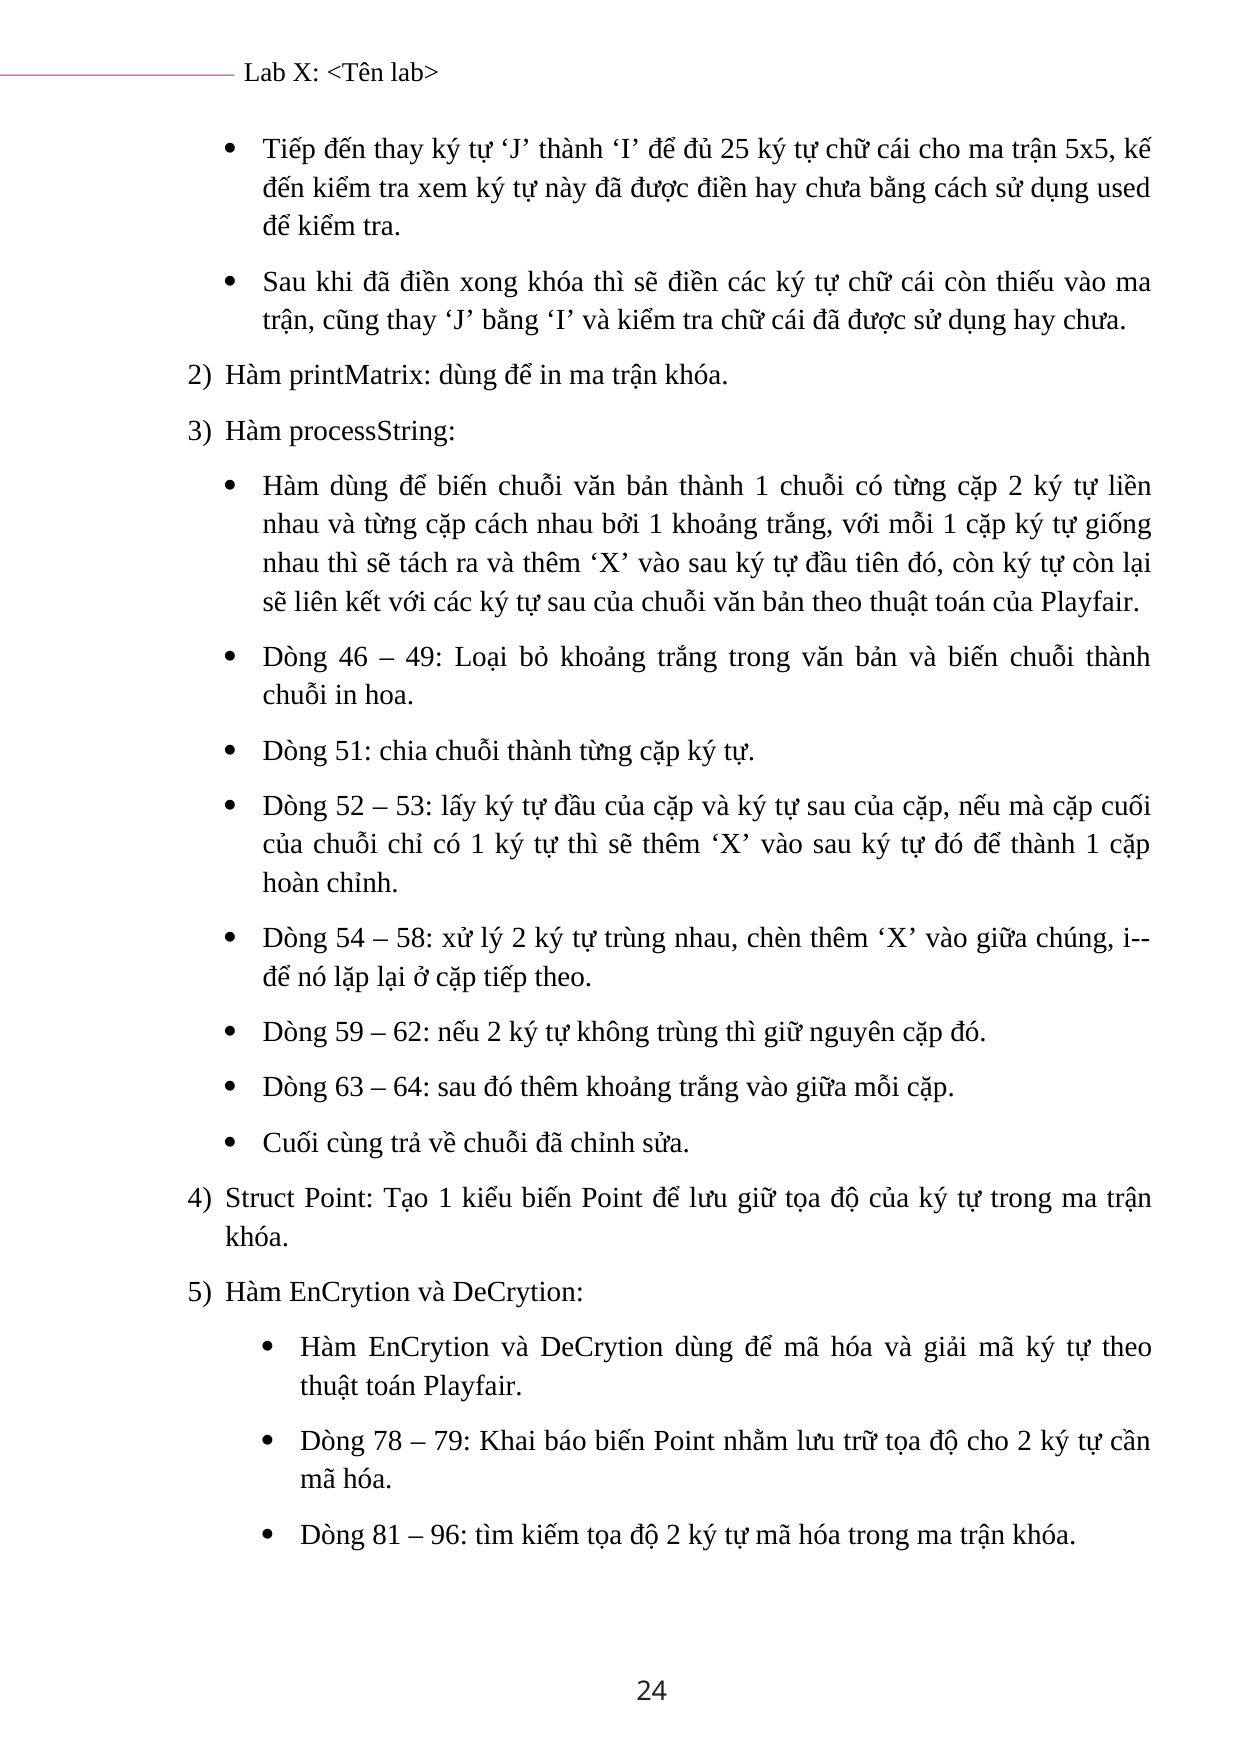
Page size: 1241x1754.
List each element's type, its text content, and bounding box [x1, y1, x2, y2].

list Dòng 54 – 58: xử lý 2 ký tự trùng nhau, chèn thêm ‘X’ vào giữa chúng, i-- để nó lặp lại ở cặp tiếp theo. [225, 920, 1153, 993]
list Hàm dùng để biến chuỗi văn bản thành 1 chuỗi có từng cặp 2 ký tự liền nhau và từng cặp cách nhau bởi 1 khoảng trắng, với mỗi 1 cặp ký tự giống nhau thì sẽ tách ra và thêm ‘X’ vào sau ký tự đầu tiên đó, còn ký tự còn lại sẽ liên kết với các ký tự sau của chuỗi văn bản theo thuật toán của Playfair. [225, 468, 1153, 617]
list Dòng 63 – 64: sau đó thêm khoảng trắng vào giữa mỗi cặp. [225, 1069, 1153, 1103]
list Dòng 52 – 53: lấy ký tự đầu của cặp và ký tự sau của cặp, nếu mà cặp cuối của chuỗi chỉ có 1 ký tự thì sẽ thêm ‘X’ vào sau ký tự đó để thành 1 cặp hoàn chỉnh. [225, 788, 1153, 899]
list Dòng 46 – 49: Loại bỏ khoảng trắng trong văn bản và biến chuỗi thành chuỗi in hoa. [225, 639, 1153, 711]
list Tiếp đến thay ký tự ‘J’ thành ‘I’ để đủ 25 ký tự chữ cái cho ma trận 5x5, kế đến kiểm tra xem ký tự này đã được điền hay chưa bằng cách sử dụng used để kiểm tra. [225, 131, 1153, 242]
list Dòng 78 – 79: Khai báo biến Point nhằm lưu trữ tọa độ cho 2 ký tự cần mã hóa. [262, 1423, 1153, 1495]
list Struct Point: Tạo 1 kiểu biến Point để lưu giữ tọa độ của ký tự trong ma trận khóa. [187, 1180, 1153, 1252]
list Hàm EnCrytion và DeCrytion: [187, 1274, 1153, 1307]
list Sau khi đã điền xong khóa thì sẽ điền các ký tự chữ cái còn thiếu vào ma trận, cũng thay ‘J’ bằng ‘I’ và kiểm tra chữ cái đã được sử dụng hay chưa. [225, 264, 1153, 336]
list Hàm printMatrix: dùng để in ma trận khóa. [187, 357, 1153, 391]
list Dòng 51: chia chuỗi thành từng cặp ký tự. [225, 733, 1153, 766]
list Hàm processString: [187, 413, 1153, 446]
list Cuối cùng trả về chuỗi đã chỉnh sửa. [225, 1125, 1153, 1158]
list Dòng 59 – 62: nếu 2 ký tự không trùng thì giữ nguyên cặp đó. [225, 1014, 1153, 1048]
list Dòng 81 – 96: tìm kiếm tọa độ 2 ký tự mã hóa trong ma trận khóa. [262, 1517, 1153, 1551]
list Hàm EnCrytion và DeCrytion dùng để mã hóa và giải mã ký tự theo thuật toán Playfair. [262, 1329, 1153, 1401]
